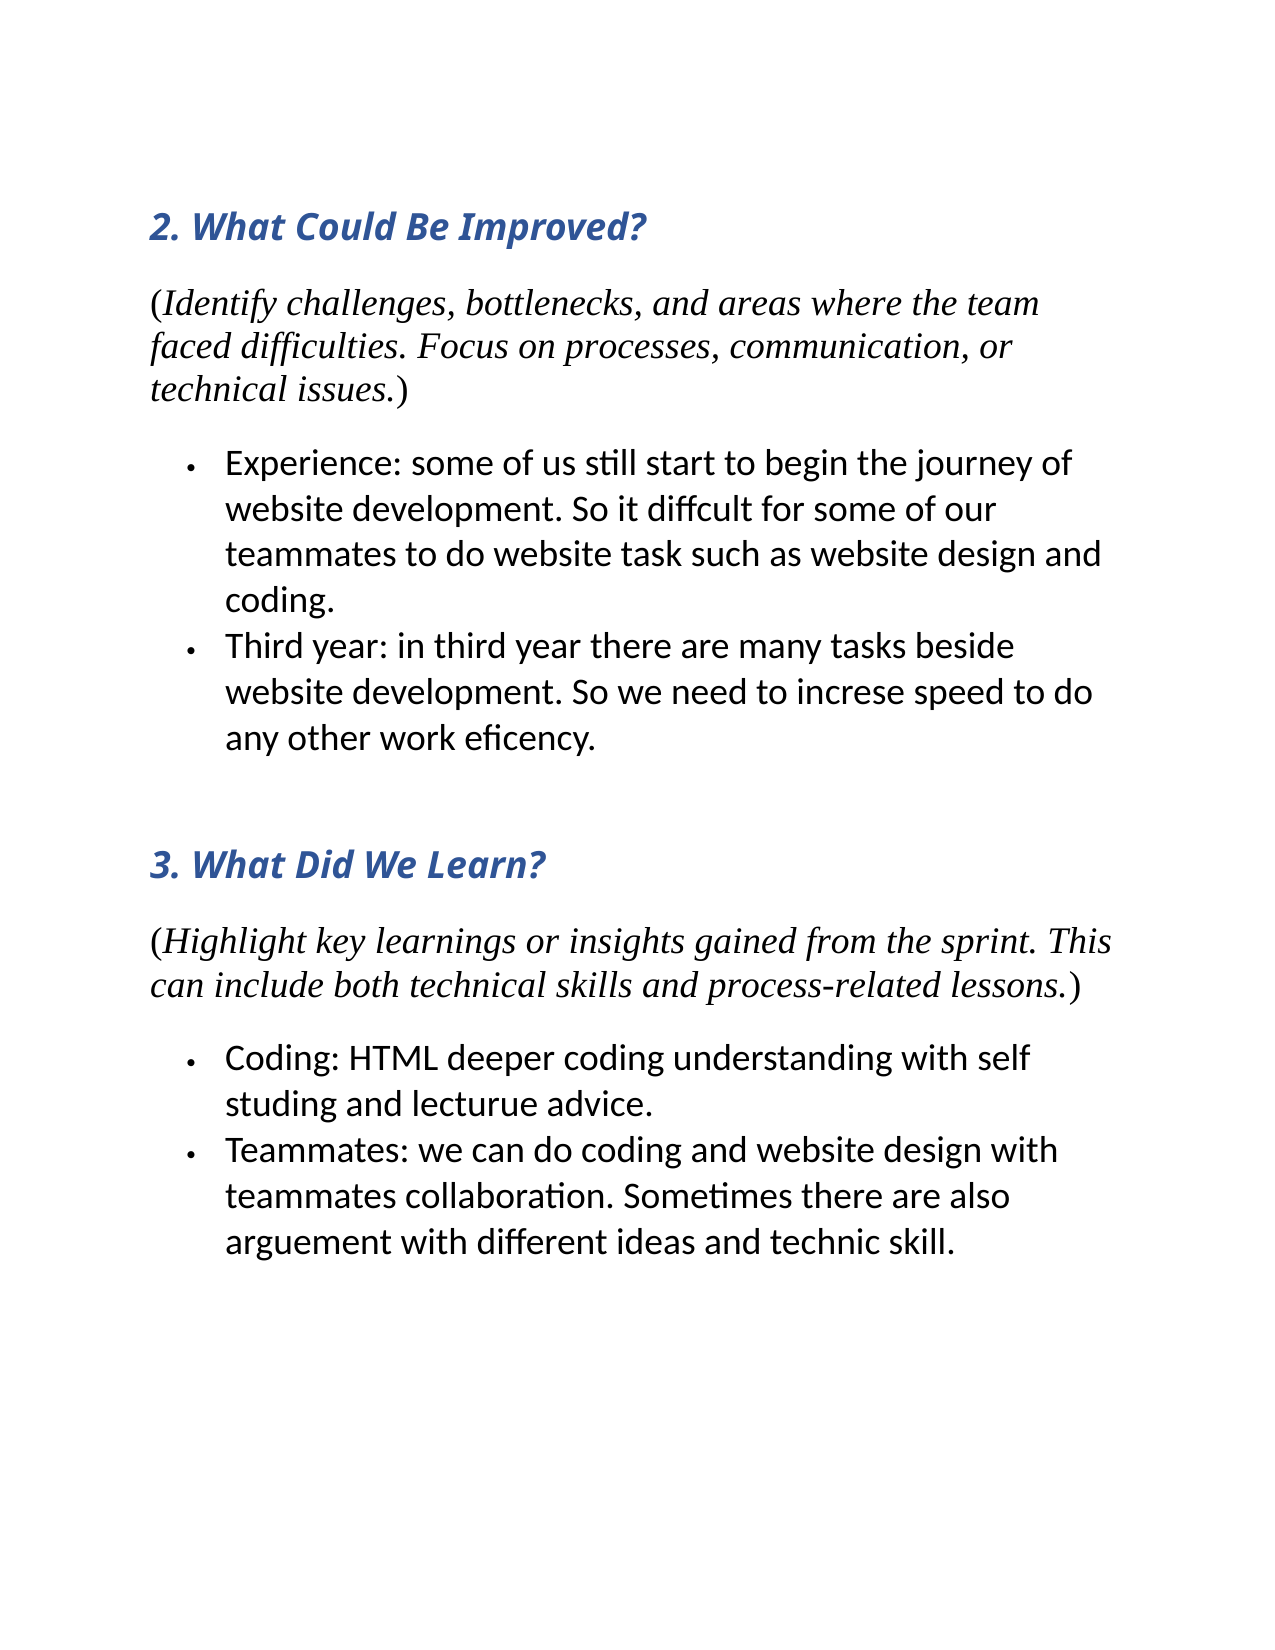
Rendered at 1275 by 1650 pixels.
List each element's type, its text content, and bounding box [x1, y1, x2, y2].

text (Identify challenges, bottlenecks, and areas where the team faced difficulties. Focus on processes, communication, or technical issues.) [150, 280, 1125, 409]
list Coding: HTML deeper coding understanding with self studing and lecturue advice. [187, 1034, 1125, 1126]
subtitle 2. What Could Be Improved? [150, 200, 1125, 251]
list Third year: in third year there are many tasks beside website development. So we need to increse speed to do any other work eficency. [187, 622, 1125, 759]
text (Highlight key learnings or insights gained from the sprint. This can include both technical skills and process-related lessons.) [150, 919, 1125, 1005]
list Teammates: we can do coding and website design with teammates collaboration. Sometimes there are also arguement with different ideas and technic skill. [187, 1126, 1125, 1263]
subtitle 3. What Did We Learn? [150, 839, 1125, 890]
list Experience: some of us still start to begin the journey of website development. So it diffcult for some of our teammates to do website task such as website design and coding. [187, 439, 1125, 622]
